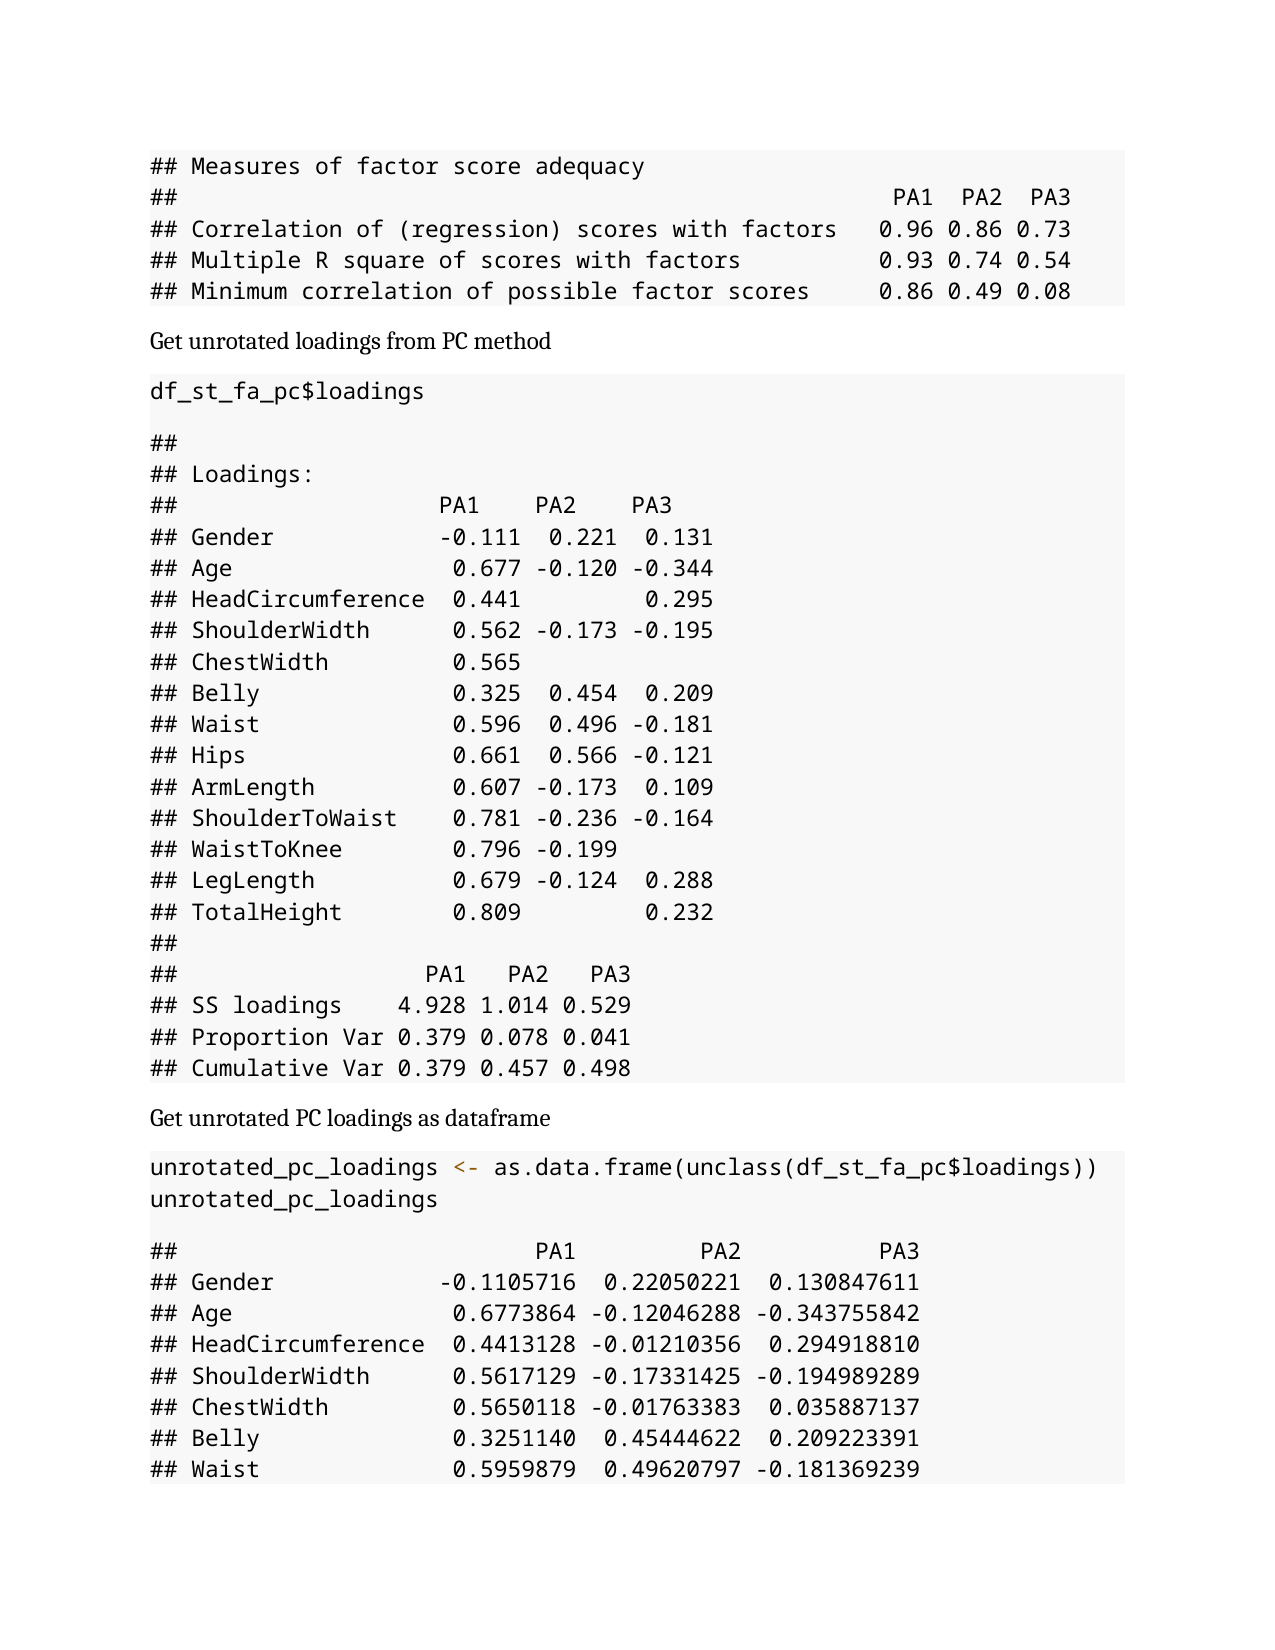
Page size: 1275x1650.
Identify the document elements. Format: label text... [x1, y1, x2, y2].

text df_st_fa_pc$loadings [150, 374, 1125, 406]
text Get unrotated loadings from PC method [150, 327, 1125, 356]
text Get unrotated PC loadings as dataframe [150, 1104, 1125, 1132]
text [150, 150, 1125, 306]
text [150, 1234, 1125, 1484]
text unrotated_pc_loadings <- as.data.frame(unclass(df_st_fa_pc$loadings)) unrotated_pc_loadings [150, 1151, 1125, 1214]
text ## ## Loadings: ## PA1 PA2 PA3 ## Gender -0.111 0.221 0.131 ## Age 0.677 -0.120 -0.344 ## HeadCircumference 0.441 0.295 ## ShoulderWidth 0.562 -0.173 -0.195 ## ChestWidth 0.565 ## Belly 0.325 0.454 0.209 ## Waist 0.596 0.496 -0.181 ## Hips 0.661 0.566 -0.121 ## ArmLength 0.607 -0.173 0.109 ## ShoulderToWaist 0.781 -0.236 -0.164 ## WaistToKnee 0.796 -0.199 ## LegLength 0.679 -0.124 0.288 ## TotalHeight 0.809 0.232 ## ## PA1 PA2 PA3 ## SS loadings 4.928 1.014 0.529 ## Proportion Var 0.379 0.078 0.041 ## Cumulative Var 0.379 0.457 0.498 [150, 427, 1125, 1083]
